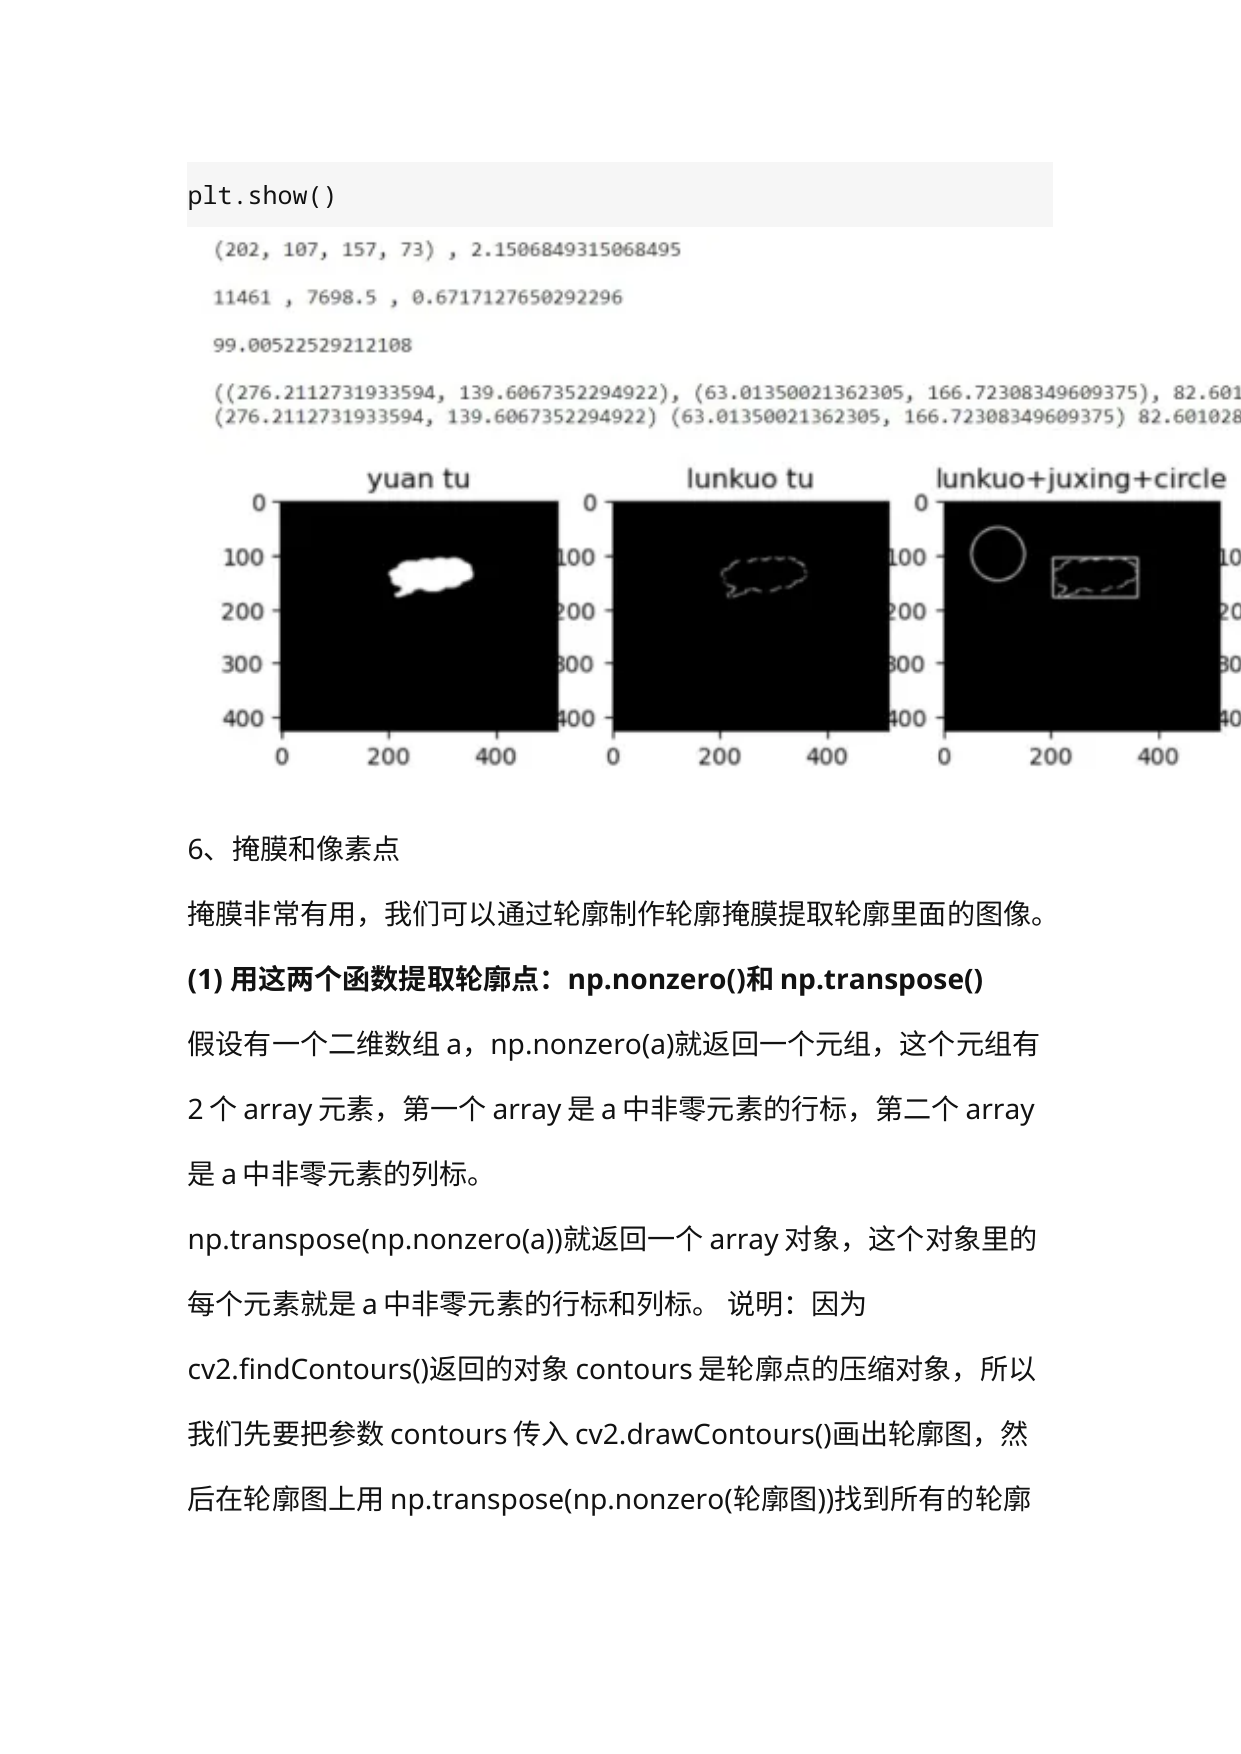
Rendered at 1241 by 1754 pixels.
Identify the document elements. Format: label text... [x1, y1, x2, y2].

text plt.show() [187, 162, 1053, 227]
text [187, 814, 1053, 1529]
picture [187, 235, 1241, 772]
